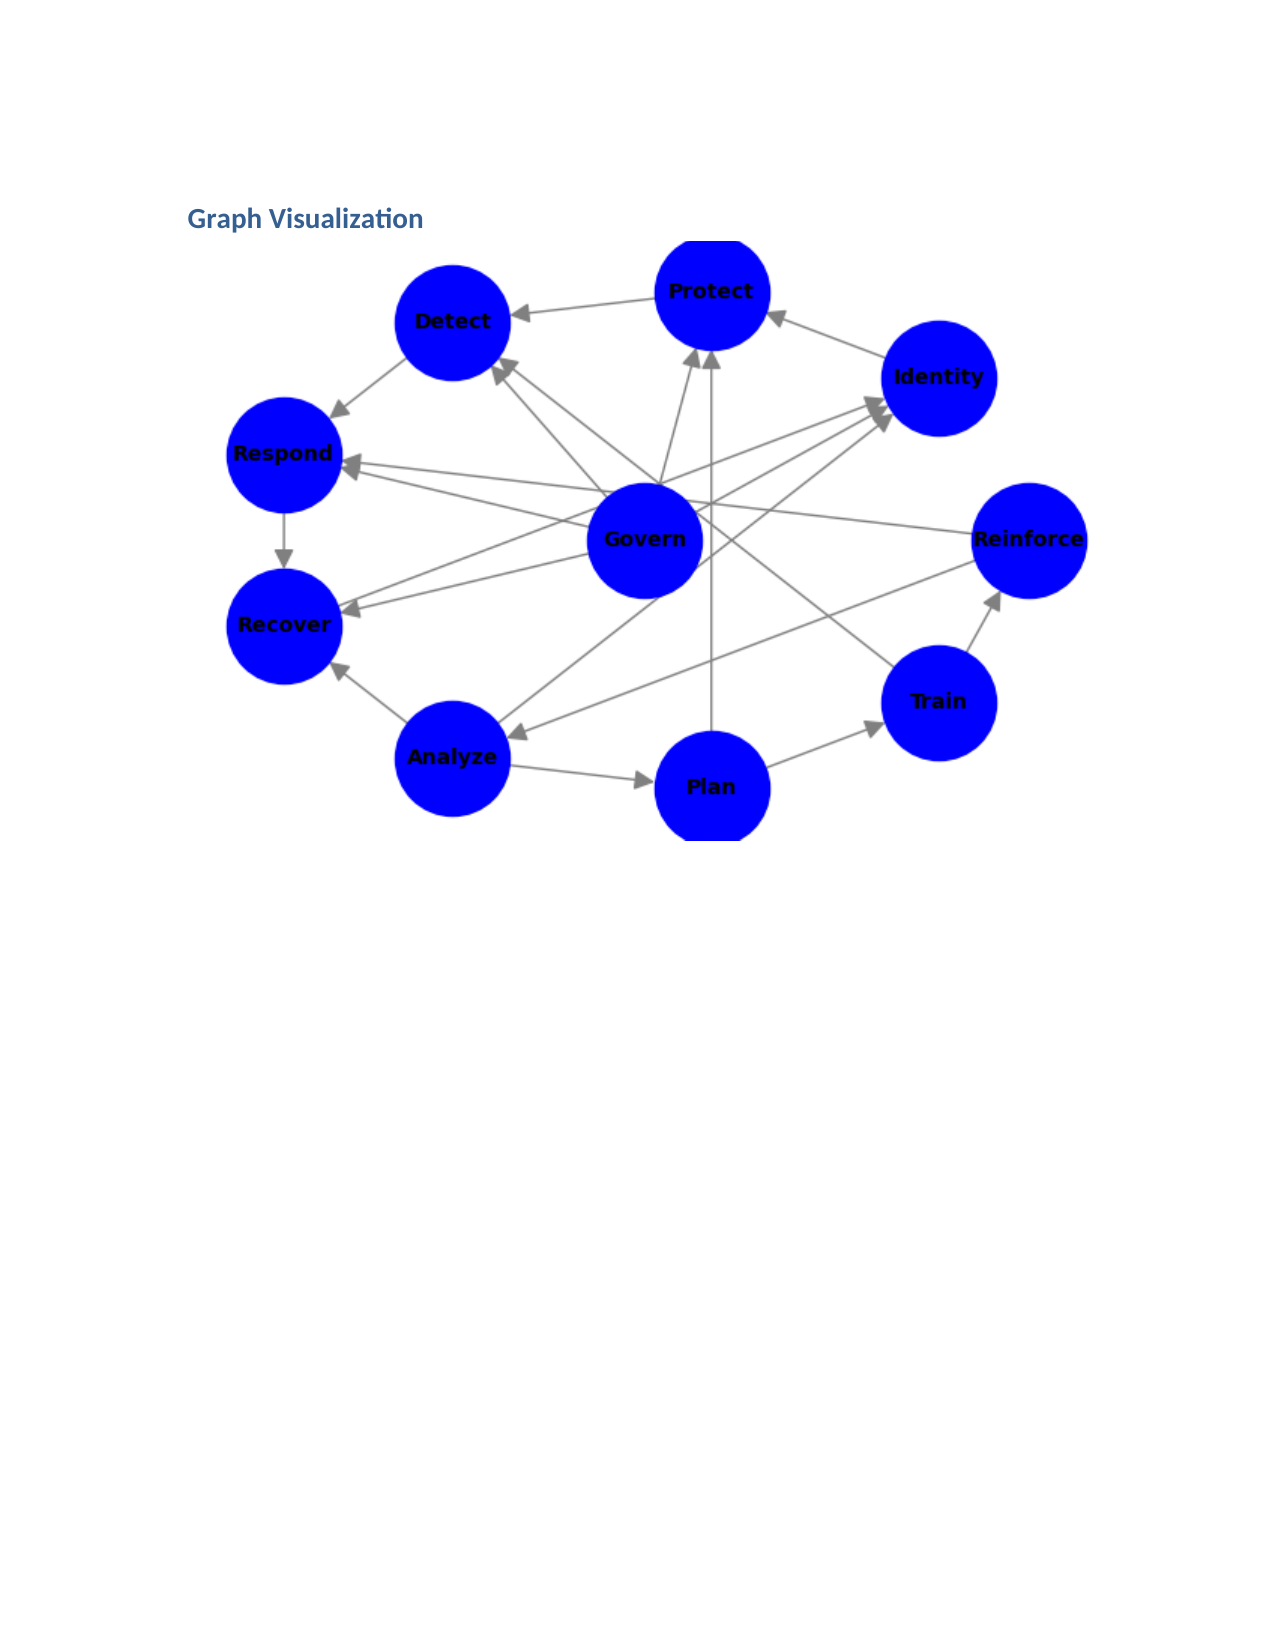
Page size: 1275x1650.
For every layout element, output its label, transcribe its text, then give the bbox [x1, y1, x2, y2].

subtitle Graph Visualization [187, 200, 1087, 236]
picture [206, 241, 1107, 841]
